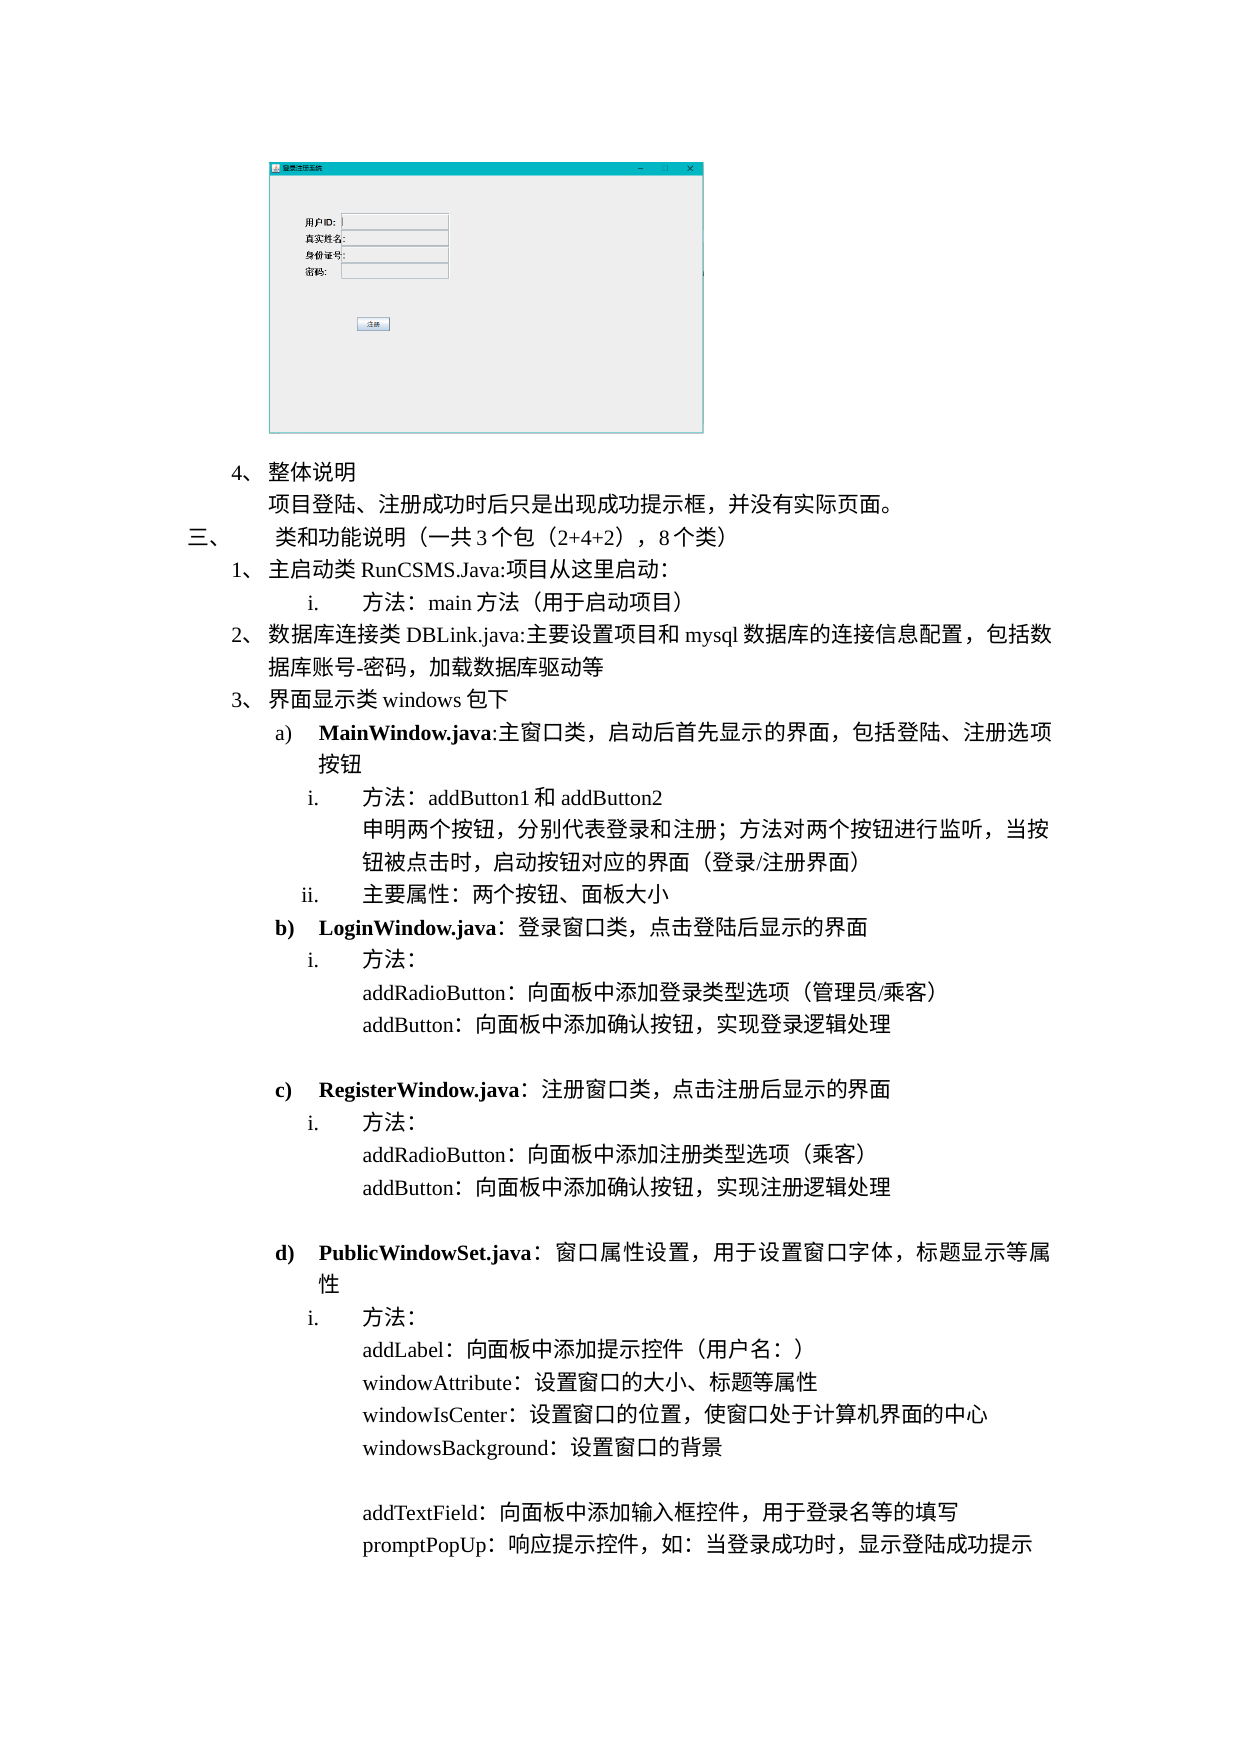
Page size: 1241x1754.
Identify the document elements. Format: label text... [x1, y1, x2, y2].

picture [268, 162, 704, 434]
list windowsBackground：设置窗口的背景 [362, 1429, 1053, 1462]
list 界面显示类windows包下 [231, 682, 1053, 714]
list windowIsCenter：设置窗口的位置，使窗口处于计算机界面的中心 [362, 1397, 1053, 1429]
list 主启动类RunCSMS.Java:项目从这里启动： [231, 552, 1053, 584]
list PublicWindowSet.java：窗口属性设置，用于设置窗口字体，标题显示等属性 [275, 1234, 1053, 1299]
list addRadioButton：向面板中添加注册类型选项（乘客） [362, 1137, 1053, 1169]
list addLabel：向面板中添加提示控件（用户名：） [362, 1332, 1053, 1364]
list 项目登陆、注册成功时后只是出现成功提示框，并没有实际页面。 [269, 487, 1053, 519]
list 整体说明 [231, 454, 1053, 487]
list 主要属性：两个按钮、面板大小 [319, 877, 1053, 909]
list 申明两个按钮，分别代表登录和注册；方法对两个按钮进行监听，当按钮被点击时，启动按钮对应的界面（登录/注册界面） [362, 812, 1053, 877]
list addButton：向面板中添加确认按钮，实现注册逻辑处理 [362, 1169, 1053, 1202]
list 数据库连接类DBLink.java:主要设置项目和mysql数据库的连接信息配置，包括数据库账号-密码，加载数据库驱动等 [231, 617, 1053, 682]
list MainWindow.java:主窗口类，启动后首先显示的界面，包括登陆、注册选项按钮 [275, 714, 1053, 779]
list 方法：main方法（用于启动项目） [319, 584, 1053, 617]
list RegisterWindow.java：注册窗口类，点击注册后显示的界面 [275, 1072, 1053, 1104]
list promptPopUp：响应提示控件，如：当登录成功时，显示登陆成功提示 [362, 1527, 1053, 1559]
list 方法：addButton1和addButton2 [319, 779, 1053, 812]
list addRadioButton：向面板中添加登录类型选项（管理员/乘客） [362, 974, 1053, 1007]
list 类和功能说明（一共3个包（2+4+2），8个类） [187, 519, 1053, 552]
list addTextField：向面板中添加输入框控件，用于登录名等的填写 [362, 1494, 1053, 1527]
list LoginWindow.java：登录窗口类，点击登陆后显示的界面 [275, 909, 1053, 942]
list windowAttribute：设置窗口的大小、标题等属性 [362, 1364, 1053, 1397]
list addButton：向面板中添加确认按钮，实现登录逻辑处理 [362, 1007, 1053, 1039]
list 方法： [319, 1104, 1053, 1137]
list 方法： [319, 942, 1053, 974]
list 方法： [319, 1299, 1053, 1332]
